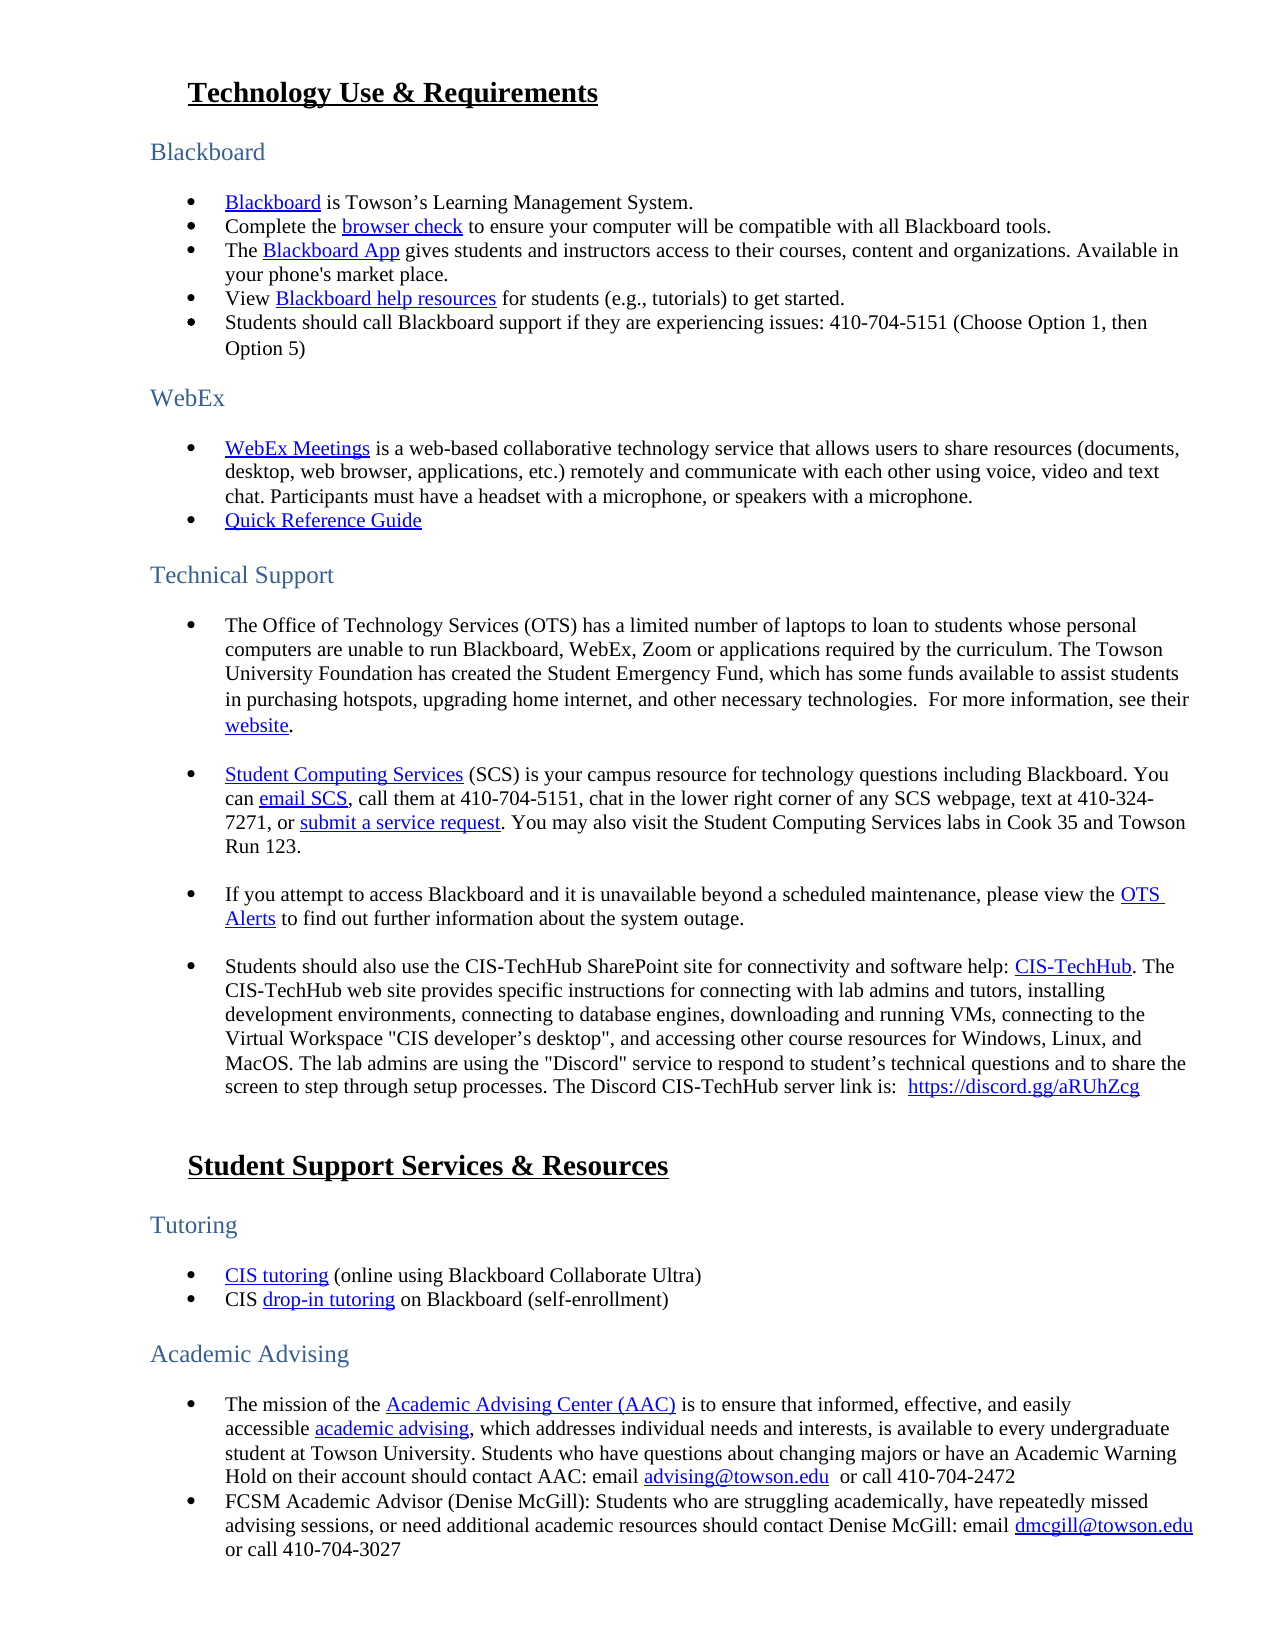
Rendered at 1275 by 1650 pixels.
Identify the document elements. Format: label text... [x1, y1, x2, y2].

list The Blackboard App gives students and instructors access to their courses, content and organizations. Available in your phone's market place. [187, 238, 1200, 286]
list View Blackboard help resources for students (e.g., tutorials) to get started. [187, 286, 1200, 310]
list Quick Reference Guide [187, 508, 1200, 532]
list FCSM Academic Advisor (Denise McGill): Students who are struggling academically, have repeatedly missed advising sessions, or need additional academic resources should contact Denise McGill: email dmcgill@towson.edu or call 410-704-3027 [187, 1488, 1200, 1561]
list If you attempt to access Blackboard and it is unavailable beyond a scheduled maintenance, please view the OTS Alerts to find out further information about the system outage. [187, 882, 1200, 930]
subtitle Blackboard [150, 137, 1200, 166]
list The Office of Technology Services (OTS) has a limited number of laptops to loan to students whose personal computers are unable to run Blackboard, WebEx, Zoom or applications required by the curriculum. The Towson University Foundation has created the Student Emergency Fund, which has some funds available to assist students in purchasing hotspots, upgrading home internet, and other necessary technologies. For more information, see their website. [187, 613, 1200, 738]
subtitle Tutoring [150, 1210, 1200, 1239]
list Student Computing Services (SCS) is your campus resource for technology questions including Blackboard. You can email SCS, call them at 410-704-5151, chat in the lower right corner of any SCS webpage, text at 410-324-7271, or submit a service request. You may also visit the Student Computing Services labs in Cook 35 and Towson Run 123. [187, 762, 1200, 858]
subtitle Technical Support [150, 560, 1200, 589]
list Students should call Blackboard support if they are experiencing issues: 410-704-5151 (Choose Option 1, then Option 5) [187, 310, 1200, 360]
list Students should also use the CIS-TechHub SharePoint site for connectivity and software help: CIS-TechHub. The CIS-TechHub web site provides specific instructions for connecting with lab admins and tutors, installing development environments, connecting to database engines, downloading and running VMs, connecting to the Virtual Workspace "CIS developer’s desktop", and accessing other course resources for Windows, Linux, and MacOS. The lab admins are using the "Discord" service to respond to student’s technical questions and to share the screen to step through setup processes. The Discord CIS-TechHub server link is: https://discord.gg/aRUhZcg [187, 954, 1200, 1098]
list Complete the browser check to ensure your computer will be compatible with all Blackboard tools. [187, 214, 1200, 238]
list CIS drop-in tutoring on Blackboard (self-enrollment) [187, 1287, 1200, 1311]
list The mission of the Academic Advising Center (AAC) is to ensure that informed, effective, and easily accessible academic advising, which addresses individual needs and interests, is available to every undergraduate student at Towson University. Students who have questions about changing majors or have an Academic Warning Hold on their account should contact AAC: email advising@towson.edu or call 410-704-2472 [187, 1392, 1200, 1488]
subtitle Student Support Services & Resources [187, 1148, 1200, 1182]
list CIS tutoring (online using Blackboard Collaborate Ultra) [187, 1263, 1200, 1287]
subtitle Academic Advising [150, 1339, 1200, 1368]
subtitle Technology Use & Requirements [187, 75, 1200, 108]
list WebEx Meetings is a web-based collaborative technology service that allows users to share resources (documents, desktop, web browser, applications, etc.) remotely and communicate with each other using voice, video and text chat. Participants must have a headset with a microphone, or speakers with a microphone. [187, 435, 1200, 508]
list Blackboard is Towson’s Learning Management System. [187, 189, 1200, 214]
subtitle WebEx [150, 383, 1200, 411]
